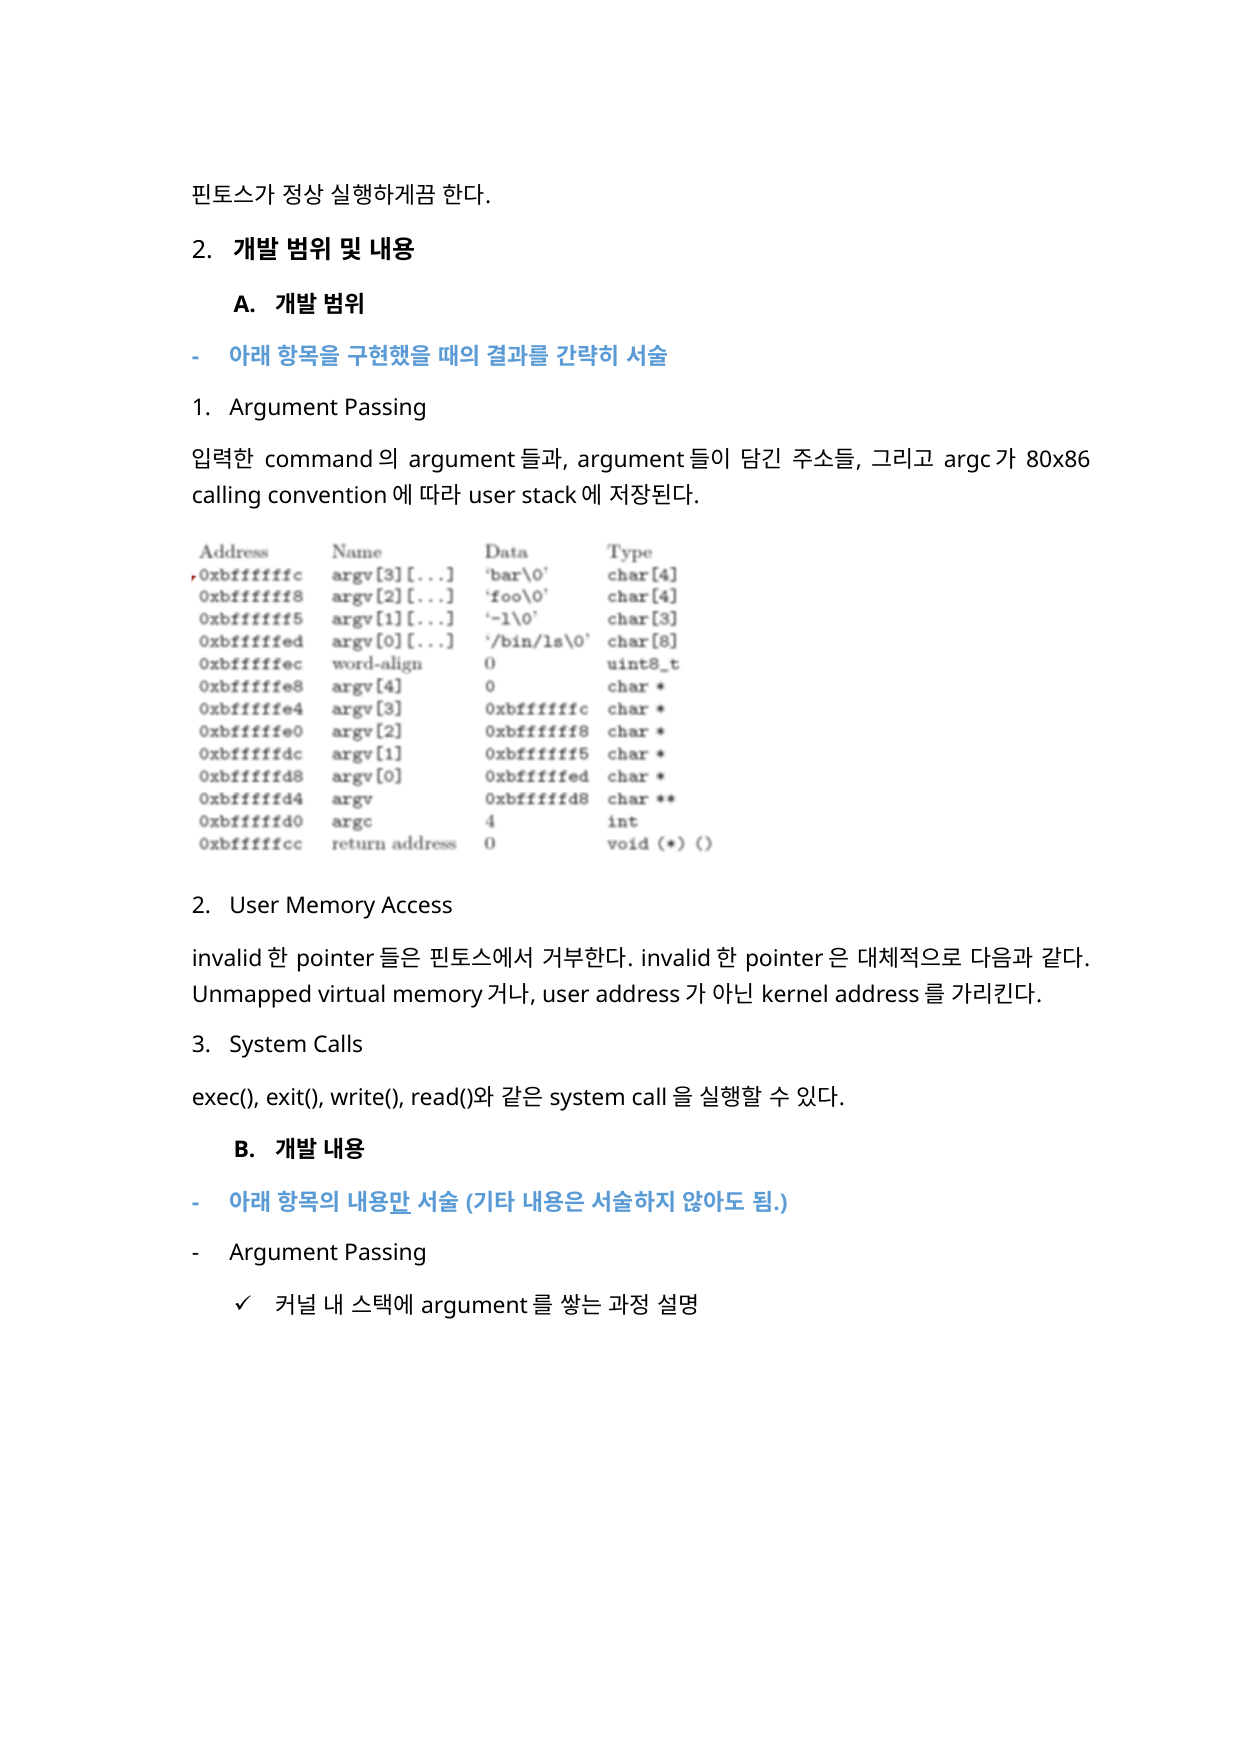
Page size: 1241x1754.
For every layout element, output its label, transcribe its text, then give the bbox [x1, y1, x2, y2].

text exec(), exit(), write(), read()와 같은 system call을 실행할 수 있다. [192, 1078, 1090, 1112]
list 개발 범위 및 내용 [192, 230, 1090, 266]
list invalid한 pointer들은 핀토스에서 거부한다. invalid한 pointer은 대체적으로 다음과 같다. Unmapped virtual memory거나, user address가 아닌 kernel address를 가리킨다. [192, 939, 1090, 1009]
list 커널 내 스택에 argument를 쌓는 과정 설명 [233, 1287, 1090, 1320]
text 제공된 핀토스에는 system call, system call handler, argument passing, user stack이 구현되어 있지 않다. 그래서 command를 실행할 수 없다. 따라서 위에 나열한 것들을 구현하여 핀토스가 정상 실행하게끔 한다. [192, 177, 1090, 211]
list Argument Passing [192, 391, 1090, 422]
list 아래 항목의 내용만 서술 (기타 내용은 서술하지 않아도 됨.) [192, 1184, 1090, 1217]
list 아래 항목을 구현했을 때의 결과를 간략히 서술 [192, 338, 1090, 371]
picture [191, 529, 736, 871]
list User Memory Access [192, 889, 1090, 920]
list 개발 내용 [233, 1131, 1090, 1164]
list 개발 범위 [233, 286, 1090, 319]
list 입력한 command의 argument들과, argument들이 담긴 주소들, 그리고 argc가 80x86 calling convention에 따라 user stack에 저장된다. [192, 441, 1090, 510]
list System Calls [192, 1028, 1090, 1059]
list Argument Passing [192, 1236, 1090, 1268]
